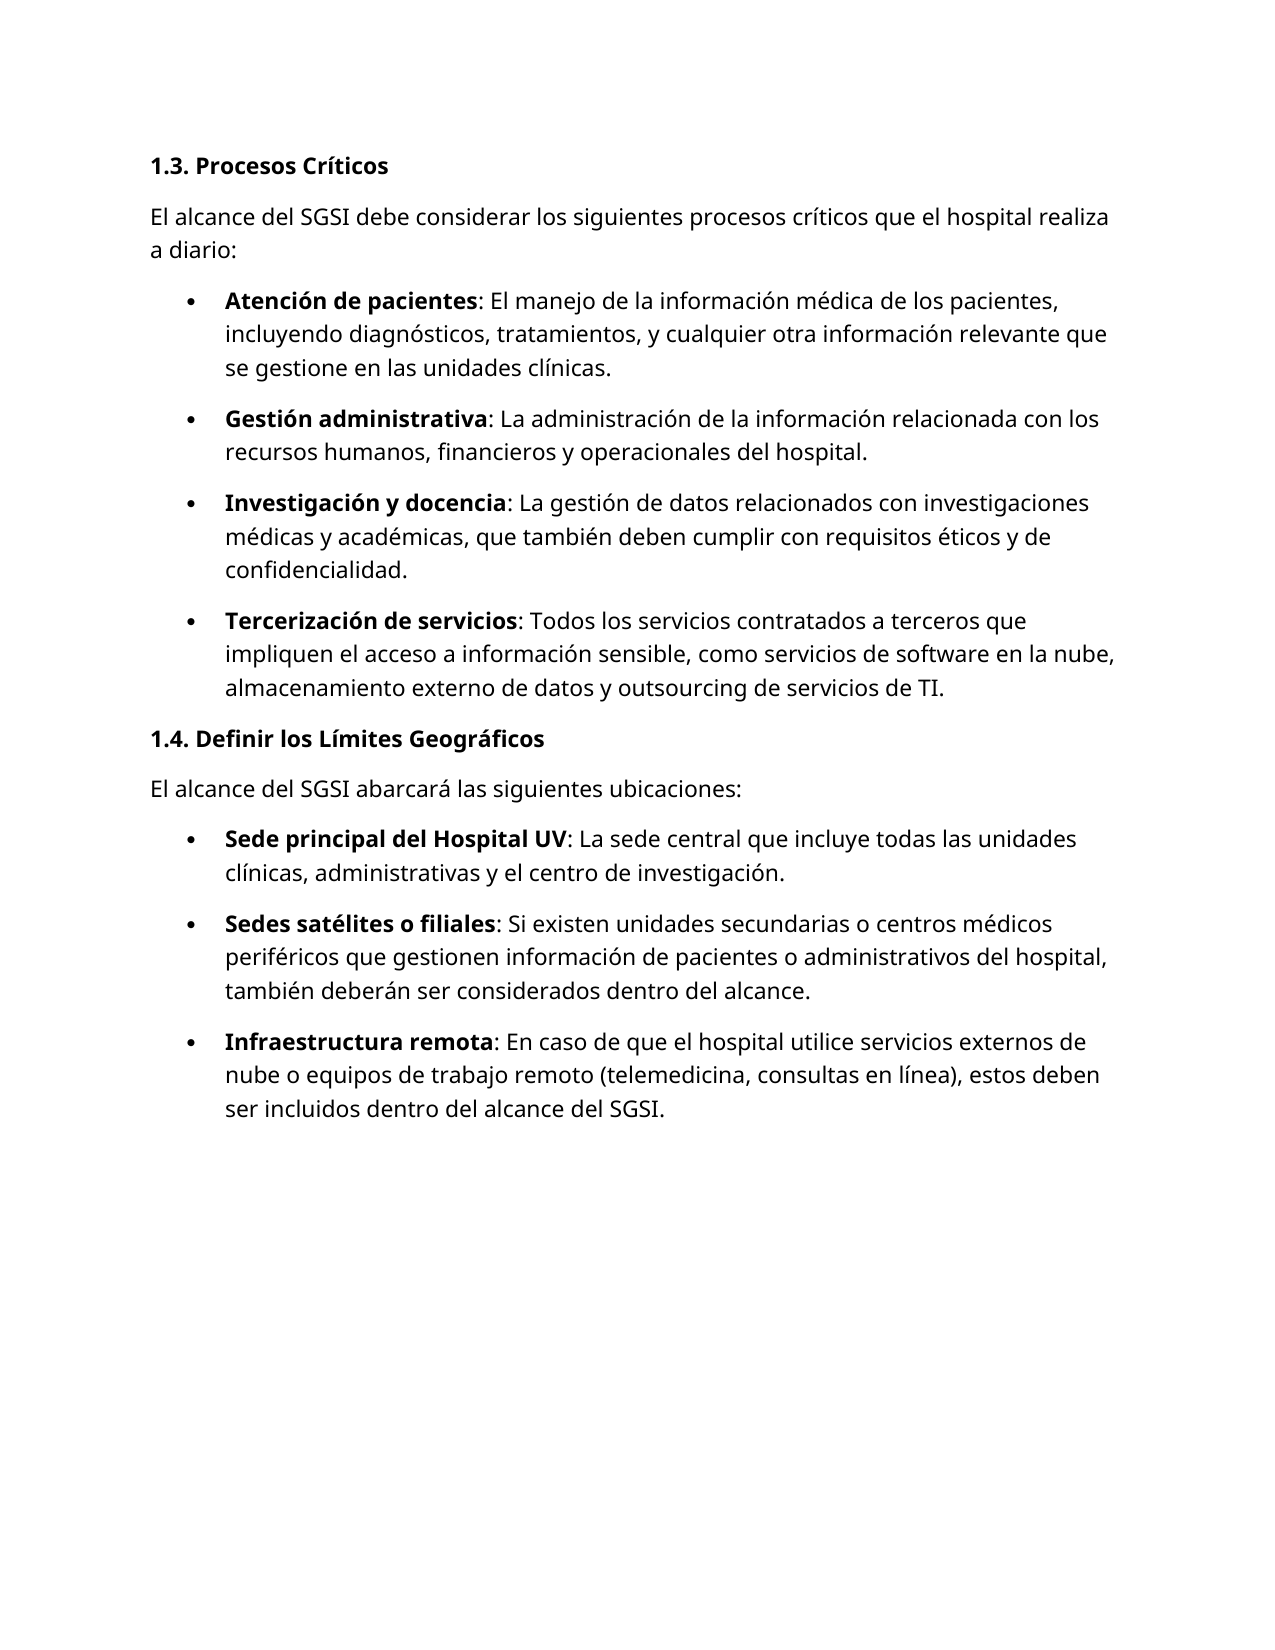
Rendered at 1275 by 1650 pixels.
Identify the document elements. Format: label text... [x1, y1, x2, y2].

list Sedes satélites o filiales: Si existen unidades secundarias o centros médicos periféricos que gestionen información de pacientes o administrativos del hospital, también deberán ser considerados dentro del alcance. [187, 907, 1125, 1006]
text 1.3. Procesos Críticos [150, 150, 1125, 181]
text El alcance del SGSI debe considerar los siguientes procesos críticos que el hospital realiza a diario: [150, 200, 1125, 265]
list Sede principal del Hospital UV: La sede central que incluye todas las unidades clínicas, administrativas y el centro de investigación. [187, 823, 1125, 888]
list Gestión administrativa: La administración de la información relacionada con los recursos humanos, financieros y operacionales del hospital. [187, 402, 1125, 467]
list Investigación y docencia: La gestión de datos relacionados con investigaciones médicas y académicas, que también deben cumplir con requisitos éticos y de confidencialidad. [187, 487, 1125, 585]
text 1.4. Definir los Límites Geográficos [150, 722, 1125, 754]
list Infraestructura remota: En caso de que el hospital utilice servicios externos de nube o equipos de trabajo remoto (telemedicina, consultas en línea), estos deben ser incluidos dentro del alcance del SGSI. [187, 1025, 1125, 1124]
list Atención de pacientes: El manejo de la información médica de los pacientes, incluyendo diagnósticos, tratamientos, y cualquier otra información relevante que se gestione en las unidades clínicas. [187, 284, 1125, 383]
list Tercerización de servicios: Todos los servicios contratados a terceros que impliquen el acceso a información sensible, como servicios de software en la nube, almacenamiento externo de datos y outsourcing de servicios de TI. [187, 604, 1125, 703]
text El alcance del SGSI abarcará las siguientes ubicaciones: [150, 773, 1125, 804]
